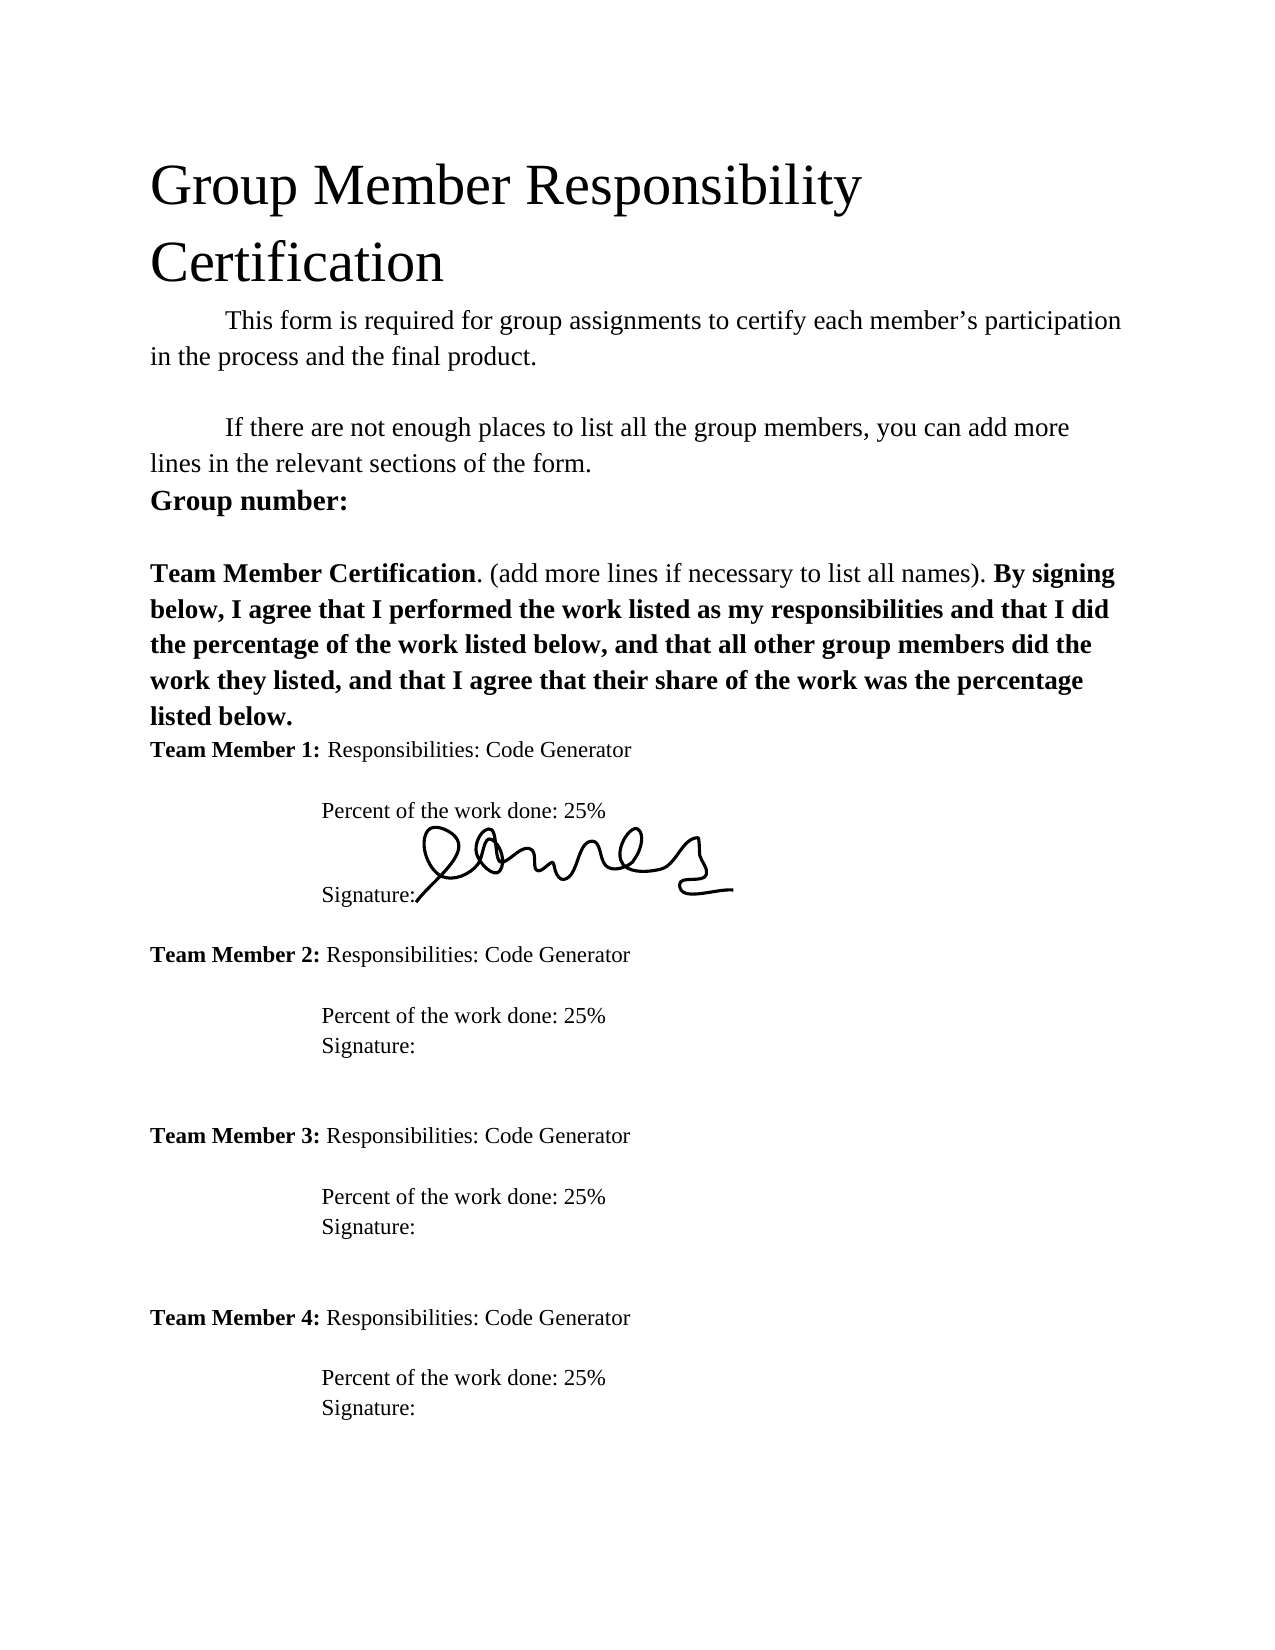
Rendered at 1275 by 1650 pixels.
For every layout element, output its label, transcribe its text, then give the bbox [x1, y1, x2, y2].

text Signature: [150, 1032, 1125, 1058]
text Team Member 4: Responsibilities: Code Generator [150, 1304, 1125, 1330]
text Group Member Responsibility Certification [150, 150, 1125, 294]
text Team Member 3: Responsibilities: Code Generator [150, 1122, 1125, 1149]
text Percent of the work done: 25% [150, 1002, 1125, 1028]
text Signature: [150, 1394, 1125, 1421]
text Percent of the work done: 25% [150, 1183, 1125, 1209]
text Team Member 2: Responsibilities: Code Generator [150, 941, 1125, 968]
text If there are not enough places to list all the group members, you can add more lines in the relevant sections of the form. [150, 411, 1125, 478]
text Signature: [150, 1213, 1125, 1239]
text Team Member 1: Responsibilities: Code Generator [150, 736, 1125, 762]
text Team Member Certification. (add more lines if necessary to list all names). By signing below, I agree that I performed the work listed as my responsibilities and that I did the percentage of the work listed below, and that all other group members did the work they listed, and that I agree that their share of the work was the percentage listed below. [150, 557, 1125, 731]
text Signature: [150, 827, 1125, 907]
text This form is required for group assignments to certify each member’s participation in the process and the final product. [150, 304, 1125, 371]
text Percent of the work done: 25% [150, 1364, 1125, 1391]
text Group number: [150, 483, 1125, 516]
text Percent of the work done: 25% [150, 797, 1125, 823]
